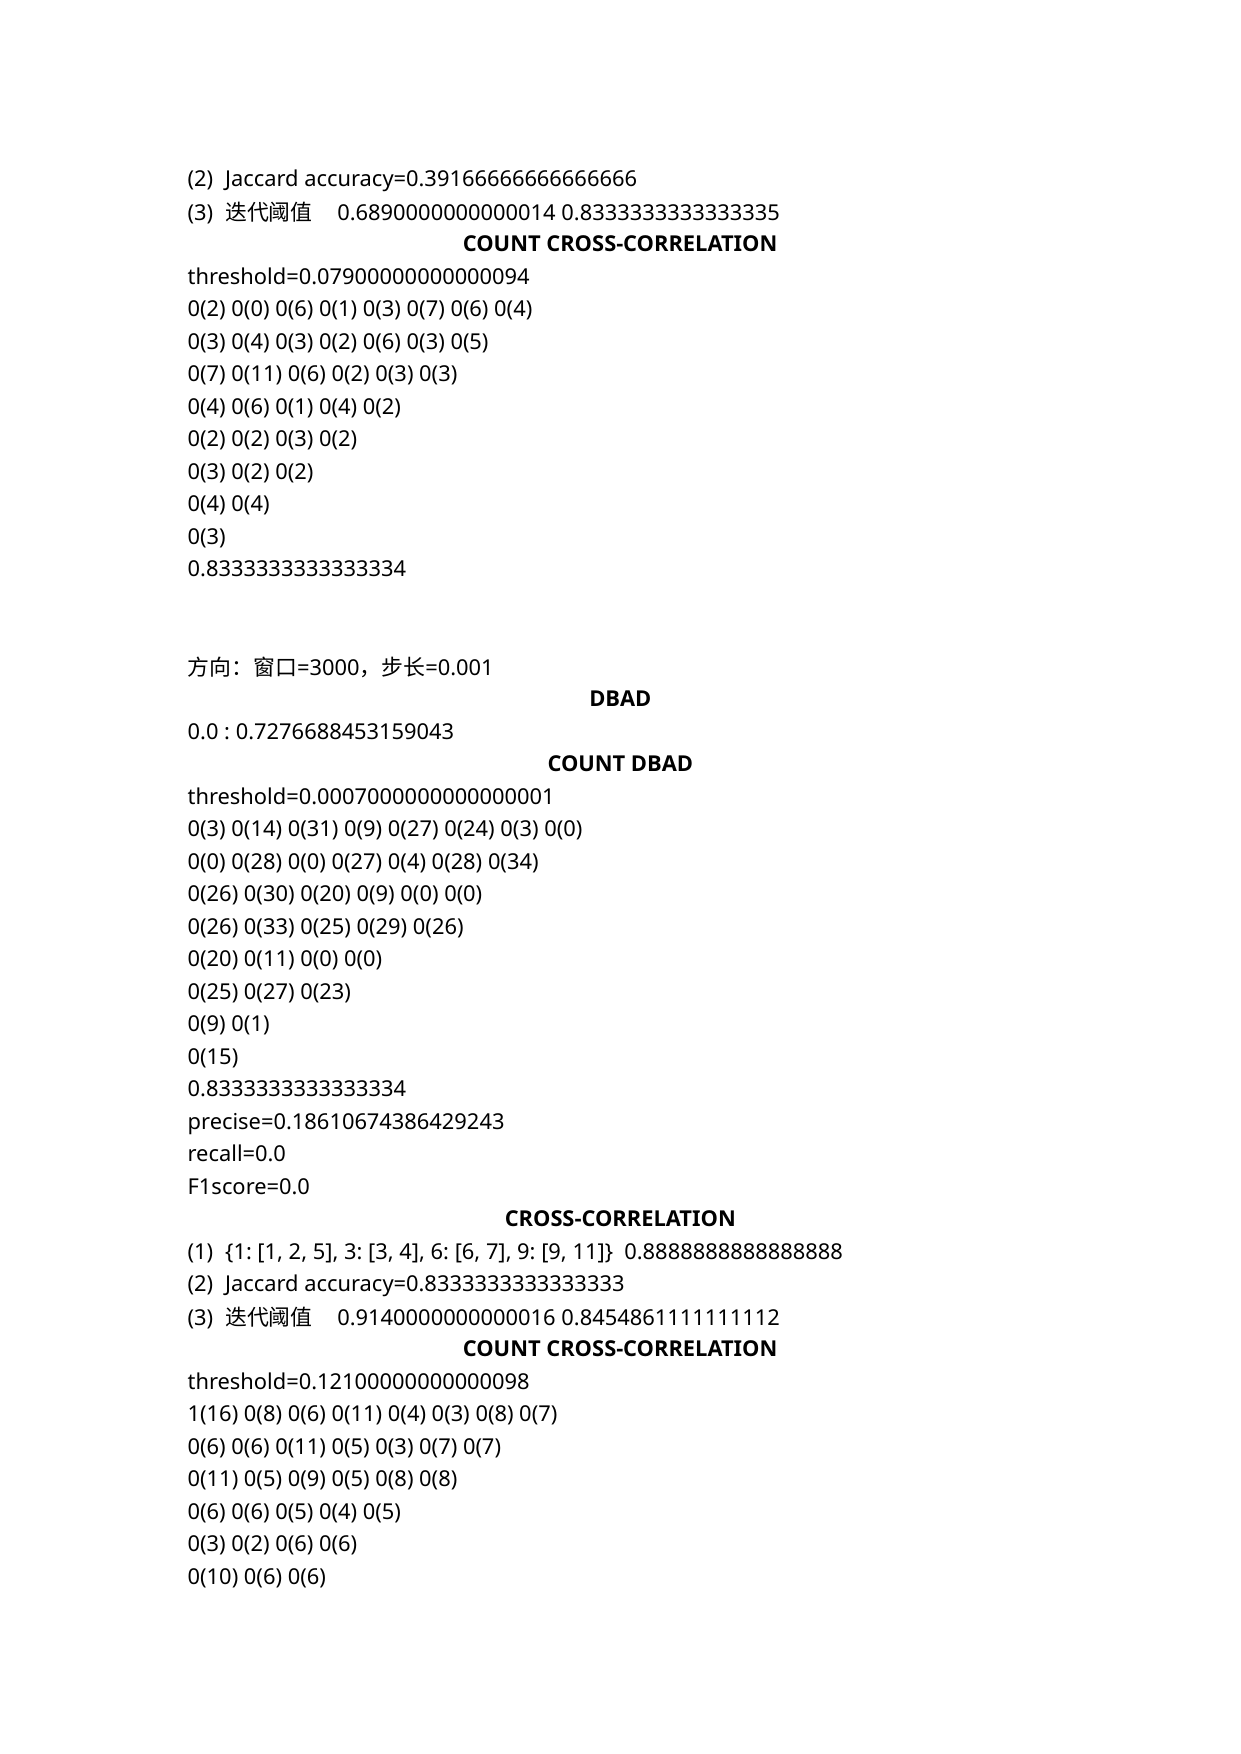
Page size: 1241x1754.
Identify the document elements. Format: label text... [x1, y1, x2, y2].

text 0(9) 0(1) [187, 1007, 1053, 1039]
text 0(15) [187, 1039, 1053, 1072]
text 方向：窗口=3000，步长=0.001 [187, 649, 1053, 682]
list 迭代阈值 0.9140000000000016 0.8454861111111112 [187, 1299, 1053, 1332]
text precise=0.18610674386429243 [187, 1104, 1053, 1137]
text threshold=0.12100000000000098 [187, 1364, 1053, 1397]
text recall=0.0 [187, 1137, 1053, 1169]
text 0(4) 0(6) 0(1) 0(4) 0(2) [187, 389, 1053, 422]
text 0(26) 0(33) 0(25) 0(29) 0(26) [187, 909, 1053, 942]
text COUNT CROSS-CORRELATION [187, 1332, 1053, 1364]
list Jaccard accuracy=0.8333333333333333 [187, 1267, 1053, 1299]
text 0(3) 0(4) 0(3) 0(2) 0(6) 0(3) 0(5) [187, 324, 1053, 357]
text 0.0 : 0.7276688453159043 [187, 714, 1053, 747]
text CROSS-CORRELATION [187, 1202, 1053, 1234]
text 0.8333333333333334 [187, 552, 1053, 584]
text F1score=0.0 [187, 1169, 1053, 1202]
text 0(7) 0(11) 0(6) 0(2) 0(3) 0(3) [187, 357, 1053, 389]
text 0(6) 0(6) 0(5) 0(4) 0(5) [187, 1494, 1053, 1527]
text DBAD [187, 682, 1053, 714]
text 0(25) 0(27) 0(23) [187, 974, 1053, 1007]
text 0(4) 0(4) [187, 487, 1053, 519]
text 0(26) 0(30) 0(20) 0(9) 0(0) 0(0) [187, 877, 1053, 909]
text 0(2) 0(0) 0(6) 0(1) 0(3) 0(7) 0(6) 0(4) [187, 292, 1053, 324]
list Jaccard accuracy=0.39166666666666666 [187, 162, 1053, 194]
text 0(3) 0(2) 0(2) [187, 454, 1053, 487]
text threshold=0.07900000000000094 [187, 259, 1053, 292]
text threshold=0.0007000000000000001 [187, 779, 1053, 812]
text 0(3) 0(14) 0(31) 0(9) 0(27) 0(24) 0(3) 0(0) [187, 812, 1053, 844]
text 0(20) 0(11) 0(0) 0(0) [187, 942, 1053, 974]
text 0(10) 0(6) 0(6) [187, 1559, 1053, 1592]
text COUNT DBAD [187, 747, 1053, 779]
text 0(11) 0(5) 0(9) 0(5) 0(8) 0(8) [187, 1462, 1053, 1494]
text 0(3) 0(2) 0(6) 0(6) [187, 1527, 1053, 1559]
text 1(16) 0(8) 0(6) 0(11) 0(4) 0(3) 0(8) 0(7) [187, 1397, 1053, 1429]
text 0(0) 0(28) 0(0) 0(27) 0(4) 0(28) 0(34) [187, 844, 1053, 877]
text 0(3) [187, 519, 1053, 552]
text 0.8333333333333334 [187, 1072, 1053, 1104]
text 0(6) 0(6) 0(11) 0(5) 0(3) 0(7) 0(7) [187, 1429, 1053, 1462]
text 0(2) 0(2) 0(3) 0(2) [187, 422, 1053, 454]
list 迭代阈值 0.6890000000000014 0.8333333333333335 [187, 194, 1053, 227]
list {1: [1, 2, 5], 3: [3, 4], 6: [6, 7], 9: [9, 11]} 0.8888888888888888 [187, 1234, 1053, 1267]
text COUNT CROSS-CORRELATION [187, 227, 1053, 259]
